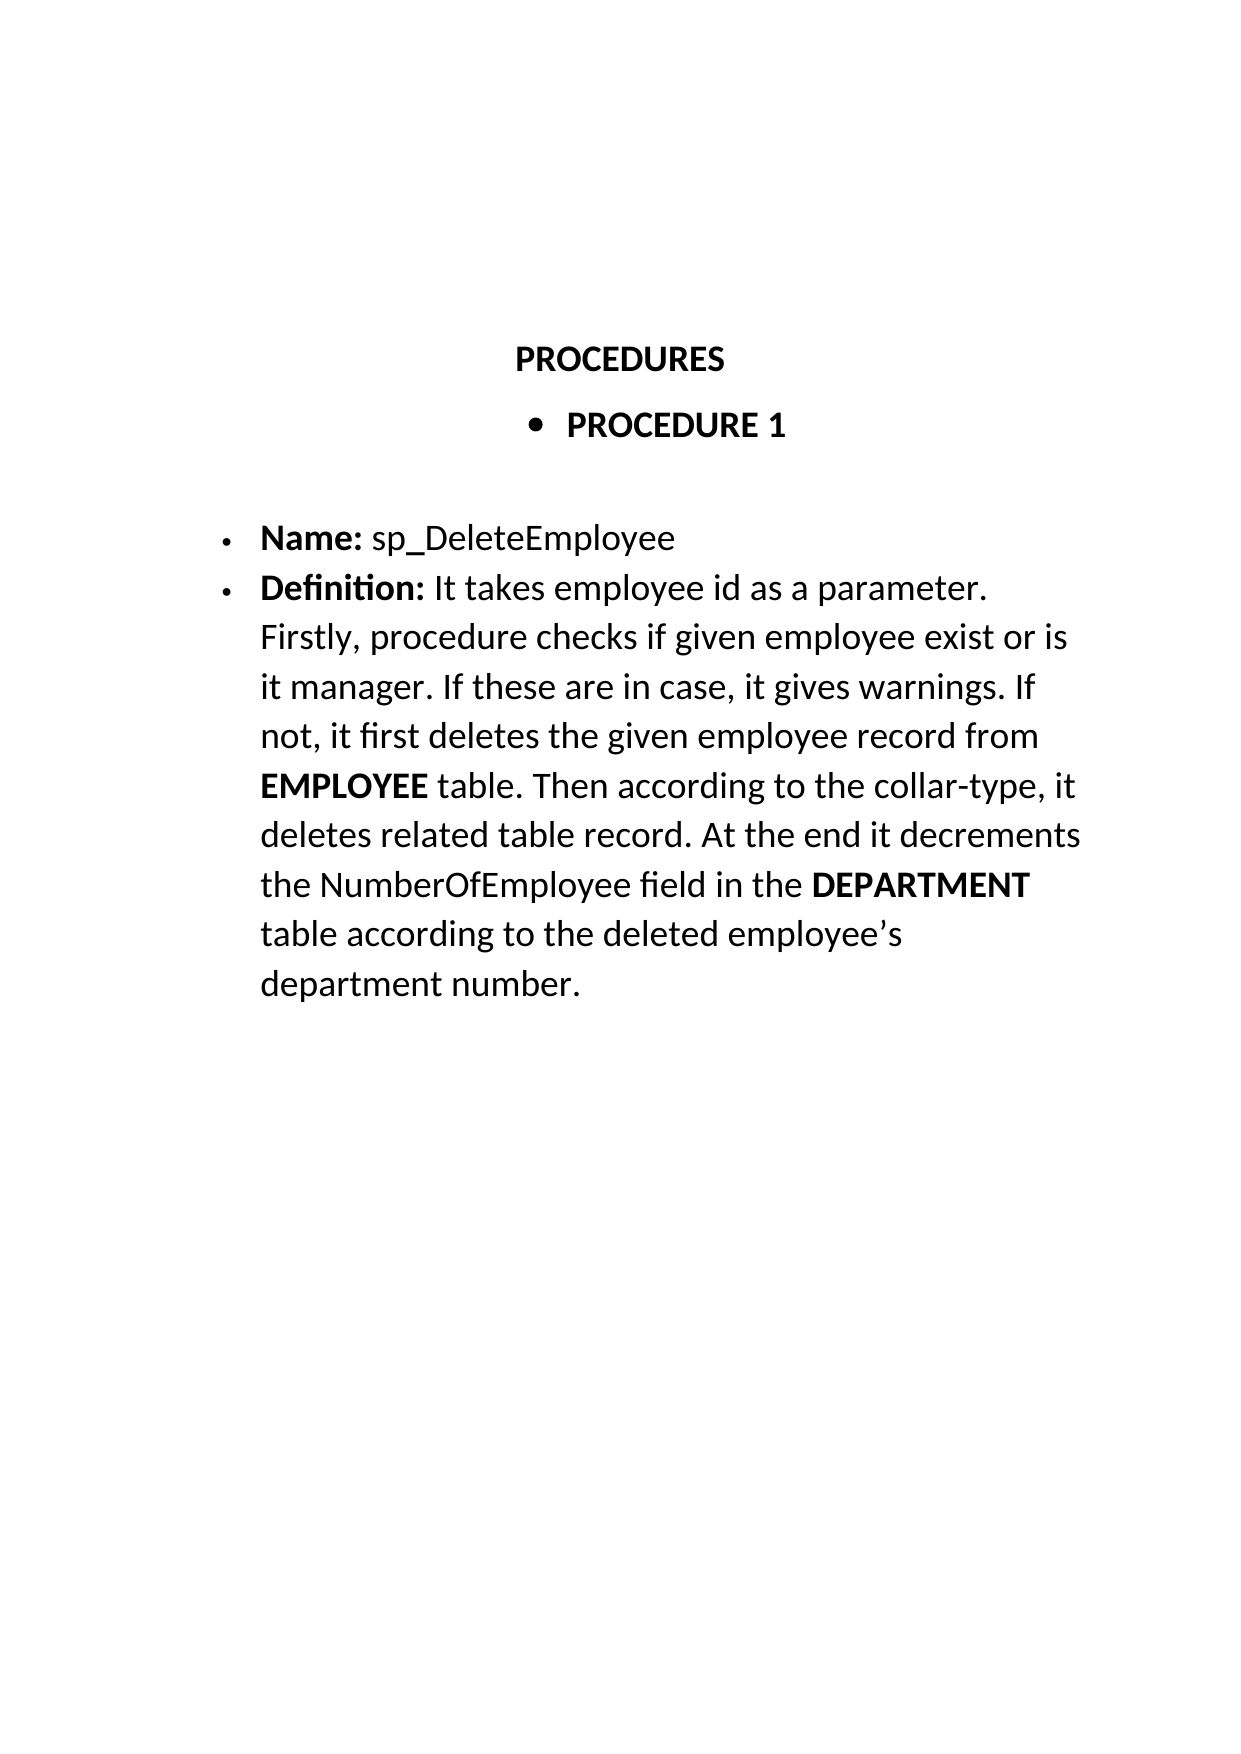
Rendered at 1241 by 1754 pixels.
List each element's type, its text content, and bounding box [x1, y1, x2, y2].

text PROCEDURES [148, 335, 1093, 381]
list Name: sp_DeleteEmployee [223, 514, 1093, 560]
list PROCEDURE 1 [223, 401, 1093, 447]
list Definition: It takes employee id as a parameter. Firstly, procedure checks if given employee exist or is it manager. If these are in case, it gives warnings. If not, it first deletes the given employee record from EMPLOYEE table. Then according to the collar-type, it deletes related table record. At the end it decrements the NumberOfEmployee field in the DEPARTMENT table according to the deleted employee’s department number. [223, 564, 1093, 1005]
